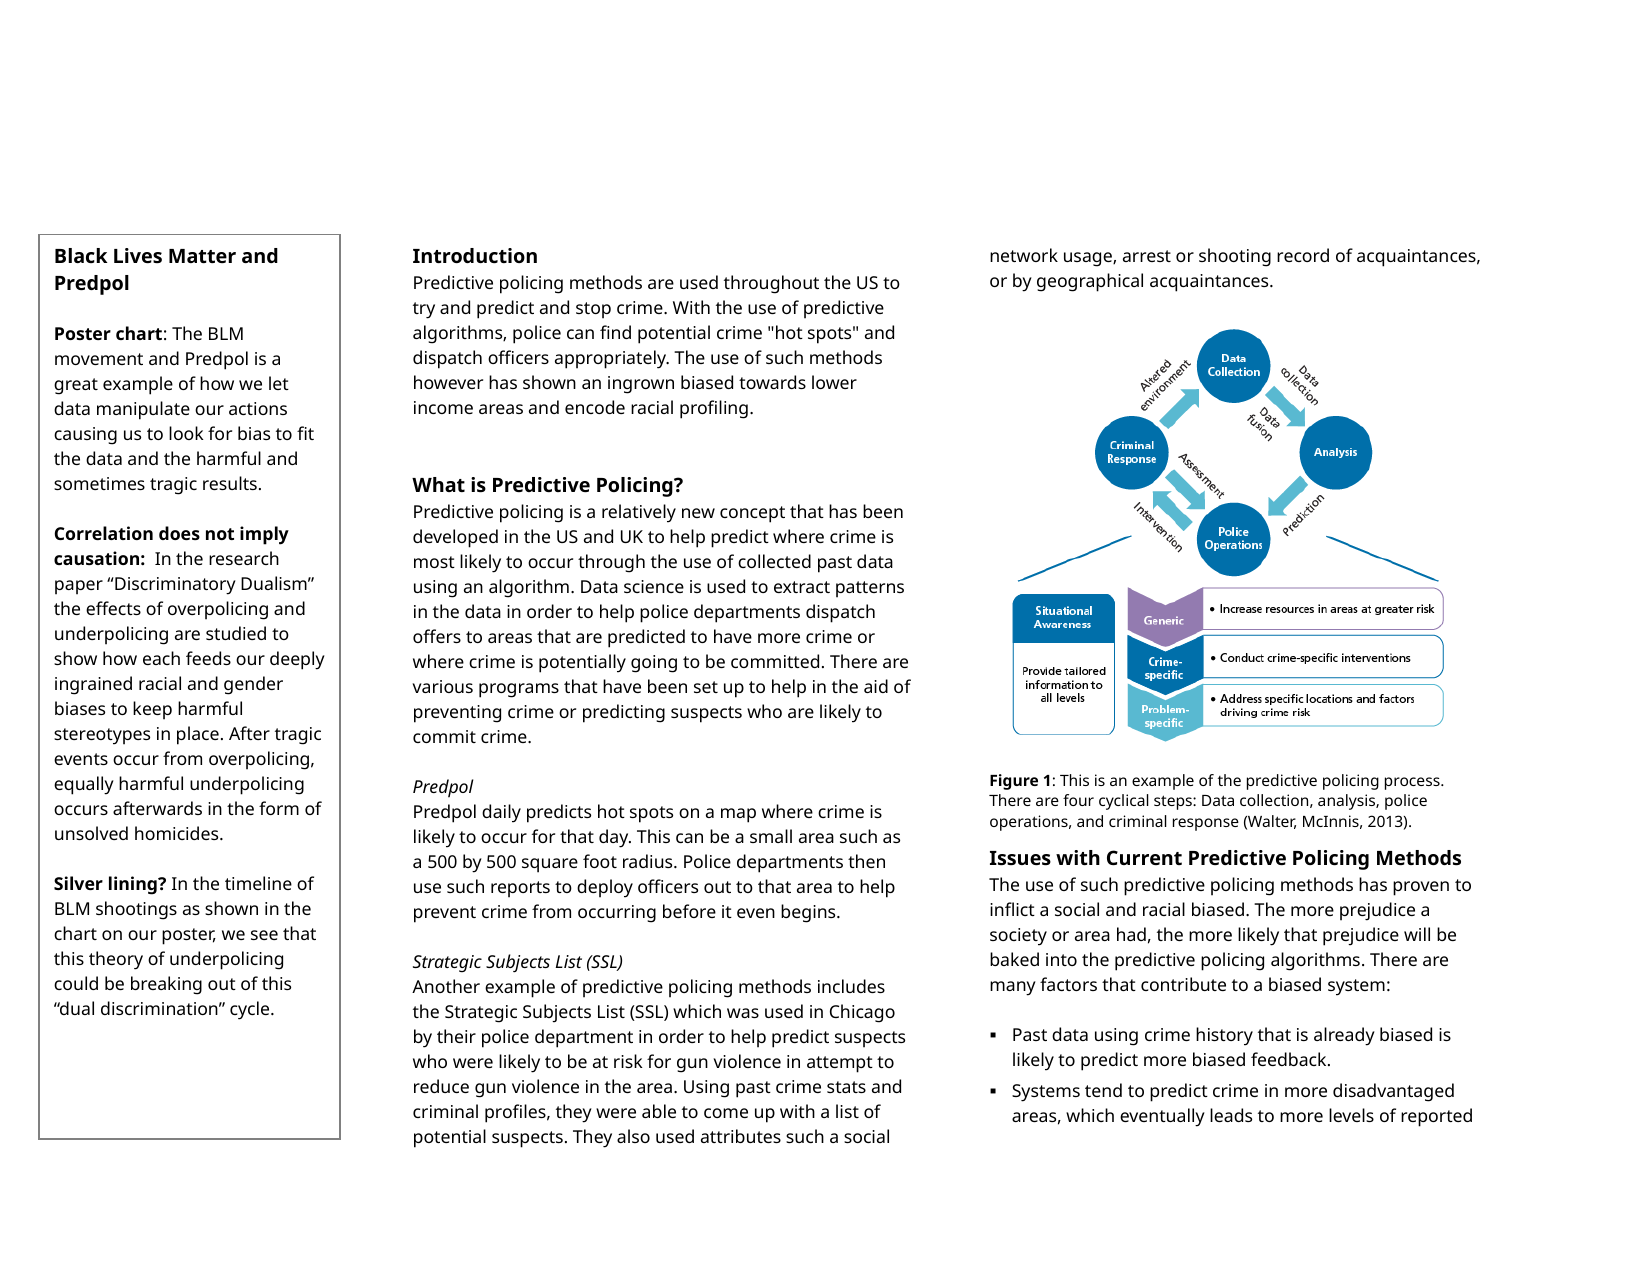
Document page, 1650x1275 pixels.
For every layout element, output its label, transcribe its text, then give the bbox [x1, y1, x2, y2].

picture [1002, 317, 1478, 757]
subtitle What is Predictive Policing? [412, 472, 914, 499]
text Predpol daily predicts hot spots on a map where crime is likely to occur for that day. This can be a small area such as a 500 by 500 square foot radius. Police departments then use such reports to deploy officers out to that area to help prevent crime from occurring before it even begins. [412, 799, 914, 924]
text Predictive policing is a relatively new concept that has been developed in the US and UK to help predict where crime is most likely to occur through the use of collected past data using an algorithm. Data science is used to extract patterns in the data in order to help police departments dispatch offers to areas that are predicted to have more crime or where crime is potentially going to be committed. There are various programs that have been set up to help in the aid of preventing crime or predicting suspects who are likely to commit crime. [412, 499, 914, 749]
list Past data using crime history that is already biased is likely to predict more biased feedback. [989, 1021, 1491, 1071]
subtitle Issues with Current Predictive Policing Methods [989, 844, 1491, 871]
text The use of such predictive policing methods has proven to inflict a social and racial biased. The more prejudice a society or area had, the more likely that prejudice will be baked into the predictive policing algorithms. There are many factors that contribute to a biased system: [989, 871, 1491, 996]
subtitle Predictive policing methods are used throughout the US to try and predict and stop crime. With the use of predictive algorithms, police can find potential crime "hot spots" and dispatch officers appropriately. The use of such methods however has shown an ingrown biased towards lower income areas and encode racial profiling. [412, 270, 914, 420]
text Figure 1: This is an example of the predictive policing process. There are four cyclical steps: Data collection, analysis, police operations, and criminal response (Walter, McInnis, 2013). [989, 769, 1491, 832]
text Another example of predictive policing methods includes the Strategic Subjects List (SSL) which was used in Chicago by their police department in order to help predict suspects who were likely to be at risk for gun violence in attempt to reduce gun violence in the area. Using past crime stats and criminal profiles, they were able to come up with a list of potential suspects. They also used attributes such a social network usage, arrest or shooting record of acquaintances, or by geographical acquaintances. [412, 974, 914, 1149]
subtitle Strategic Subjects List (SSL) [412, 949, 914, 974]
subtitle Predpol [412, 774, 914, 799]
subtitle Introduction [412, 243, 914, 270]
